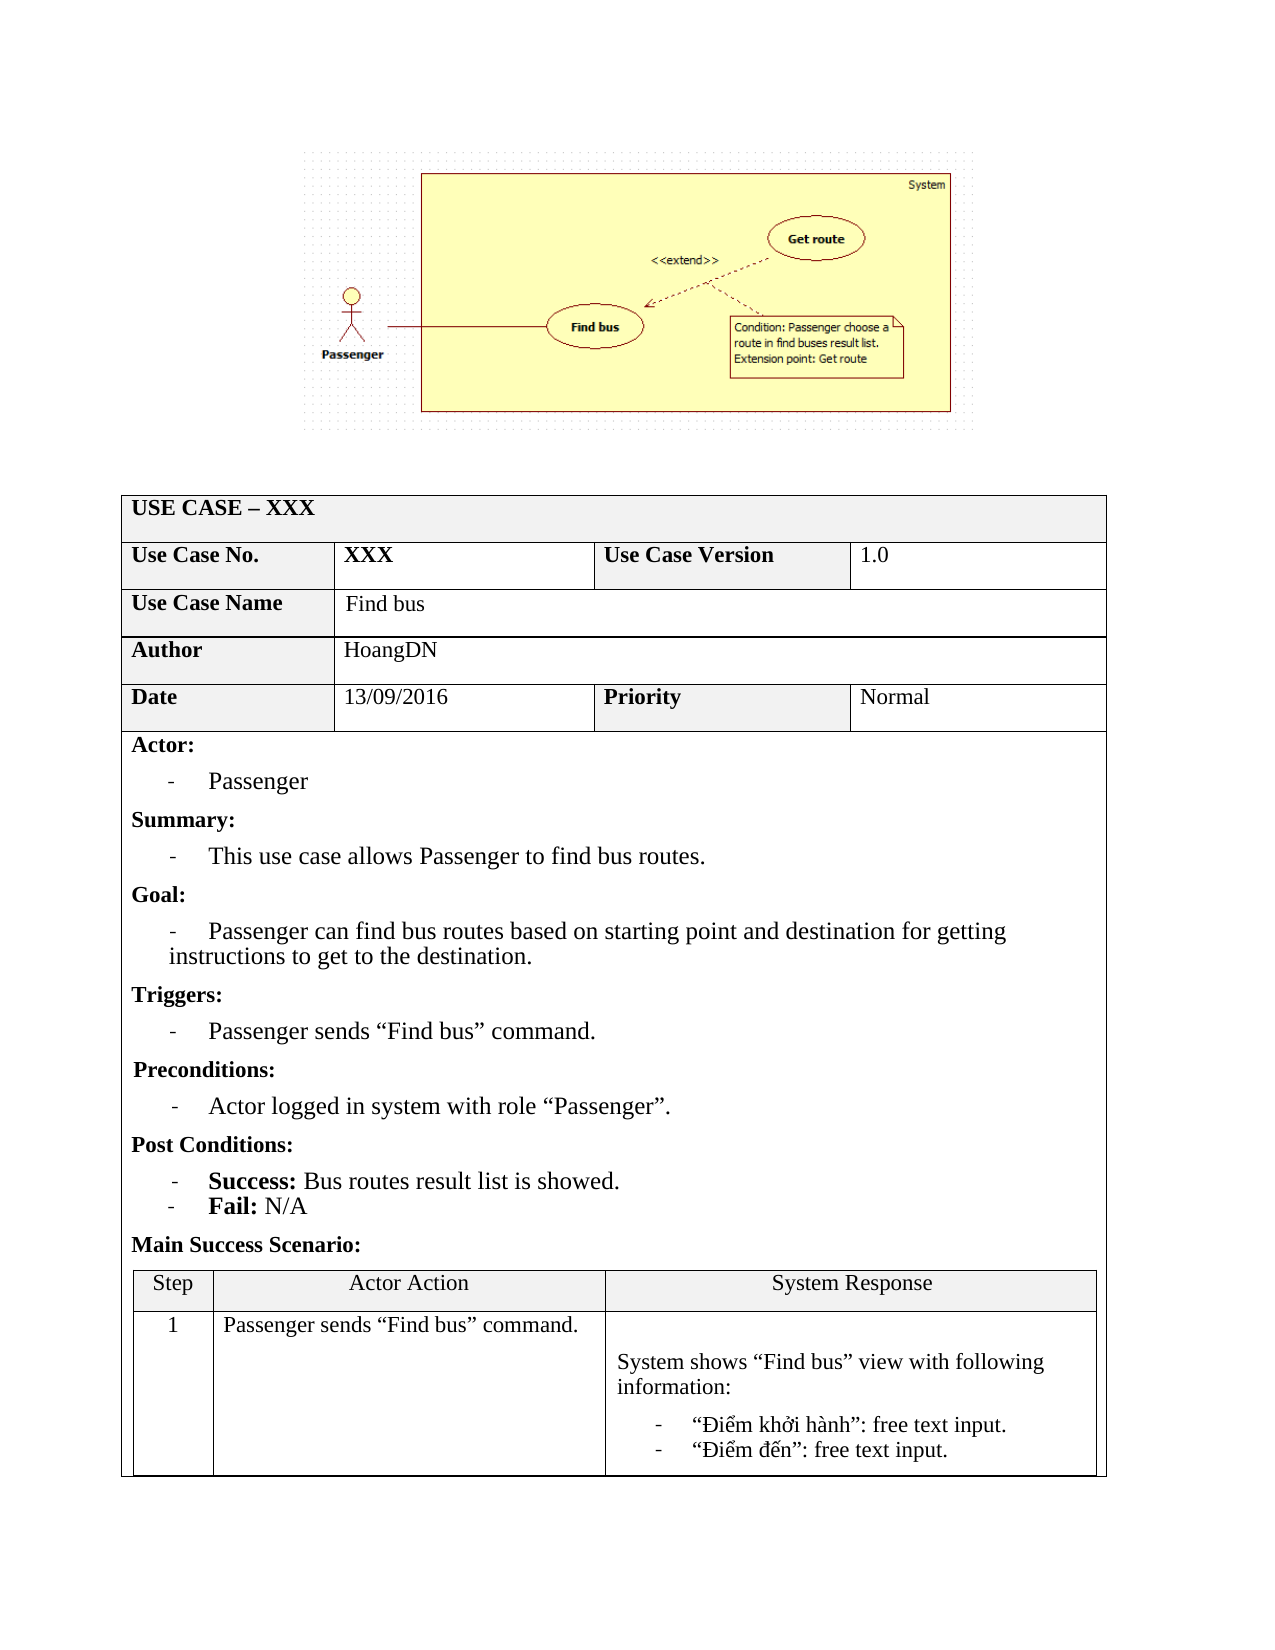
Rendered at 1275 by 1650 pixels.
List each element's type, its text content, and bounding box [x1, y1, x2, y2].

table_cell Normal [851, 685, 1106, 731]
table_cell 13/09/2016 [335, 685, 594, 731]
table_cell 1.0 [851, 543, 1106, 589]
table_cell Priority [595, 685, 850, 731]
table_cell Use Case No. [122, 543, 334, 589]
table_cell Use Case Name [122, 590, 334, 636]
table_cell Author [122, 638, 334, 684]
table_cell Find bus [335, 590, 1106, 636]
table_cell XXX [335, 543, 594, 589]
table_header USE CASE – XXX [122, 496, 1106, 542]
picture [301, 150, 974, 431]
table_cell Use Case Version [595, 543, 850, 589]
table_cell HoangDN [335, 638, 1106, 684]
table_cell Date [122, 685, 334, 731]
